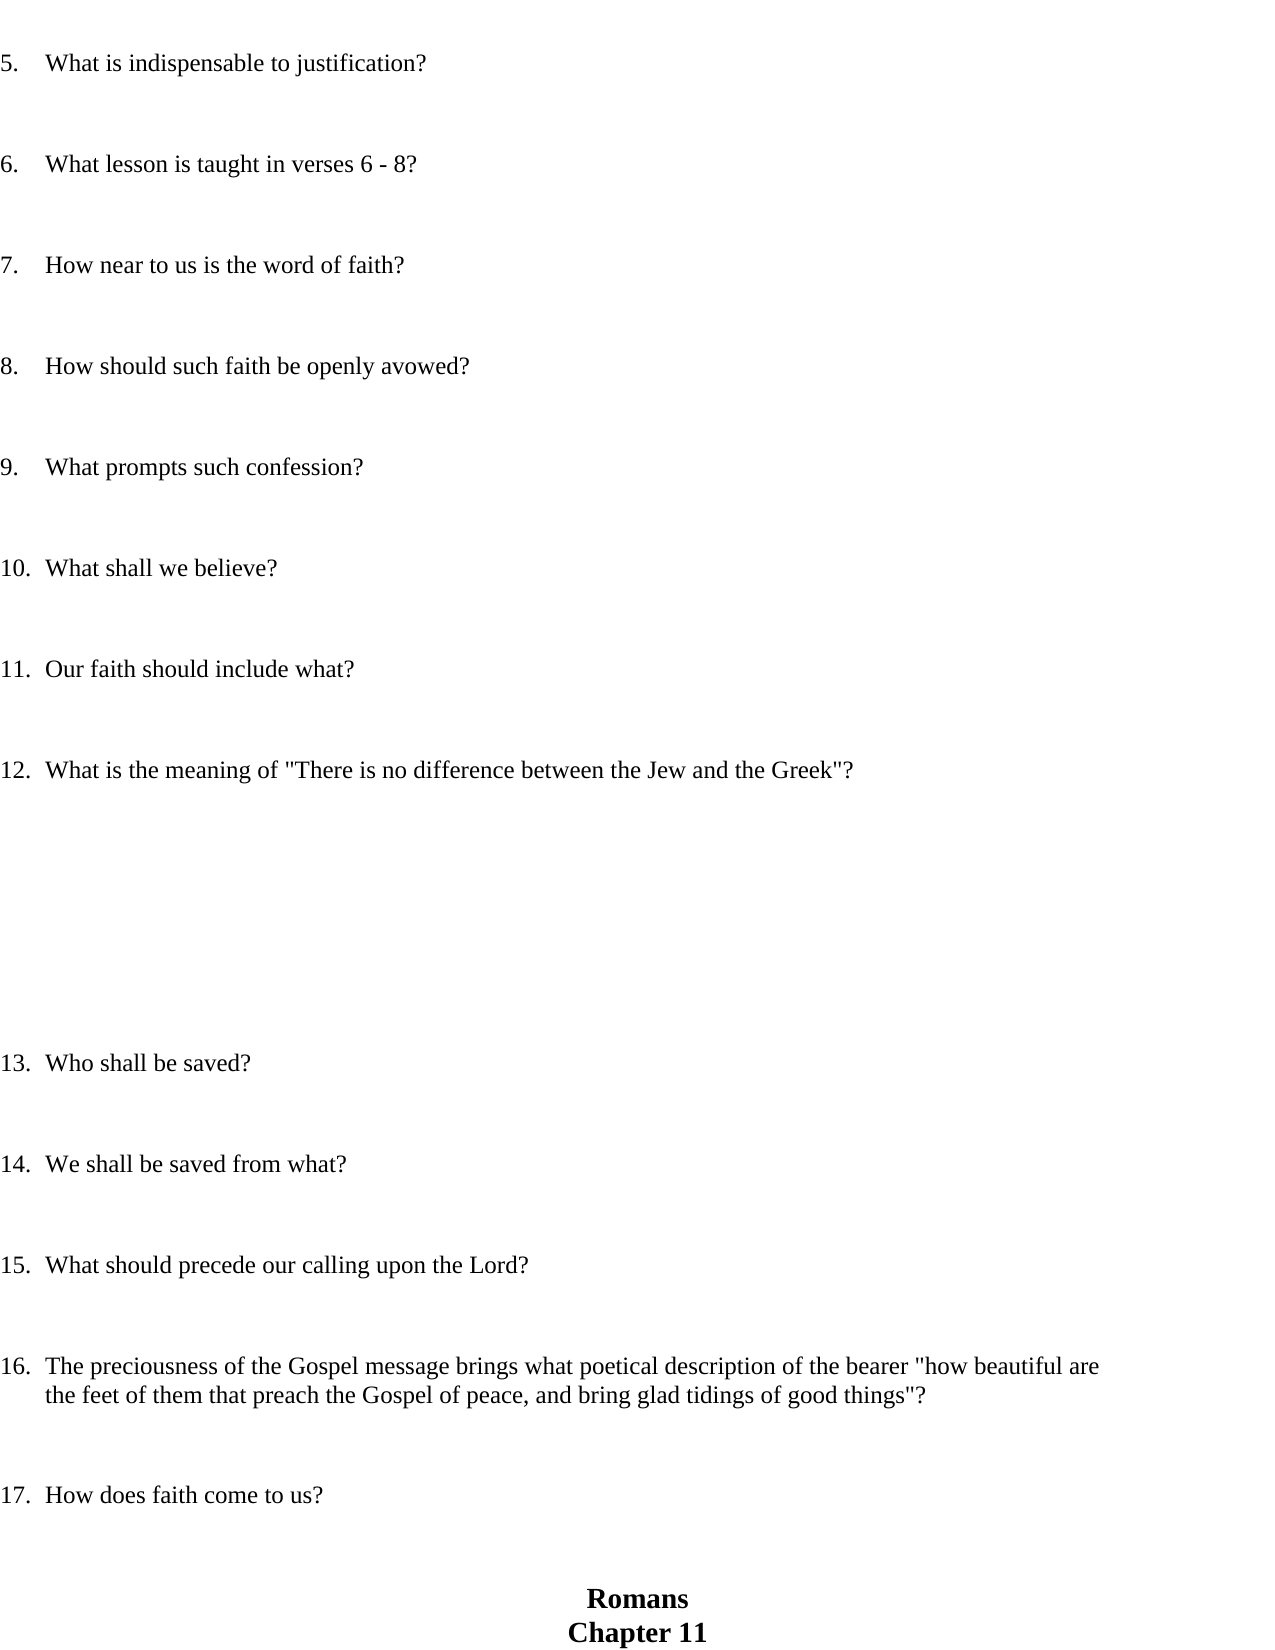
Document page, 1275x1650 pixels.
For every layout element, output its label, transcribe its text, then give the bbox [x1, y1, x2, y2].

text 6. What lesson is taught in verses 6 - 8? [0, 149, 1275, 178]
text 12. What is the meaning of "There is no difference between the Jew and the Greek"? [0, 755, 1275, 783]
text 9. What prompts such confession? [0, 452, 1275, 481]
text 16. The preciousness of the Gospel message brings what poetical description of the bearer "how beautiful are [0, 1351, 1275, 1380]
text 8. How should such faith be openly avowed? [0, 351, 1275, 380]
text 11. Our faith should include what? [0, 654, 1275, 682]
text 10. What shall we believe? [0, 553, 1275, 582]
text 17. How does faith come to us? [0, 1481, 1275, 1509]
text 7. How near to us is the word of faith? [0, 250, 1275, 279]
text 15. What should precede our calling upon the Lord? [0, 1250, 1275, 1279]
text Romans [0, 1582, 1275, 1615]
text the feet of them that preach the Gospel of peace, and bring glad tidings of good things"? [0, 1380, 1275, 1408]
text Chapter 11 [0, 1615, 1275, 1649]
text 5. What is indispensable to justification? [0, 48, 1275, 77]
text 14. We shall be saved from what? [0, 1149, 1275, 1178]
text 13. Who shall be saved? [0, 1048, 1275, 1077]
